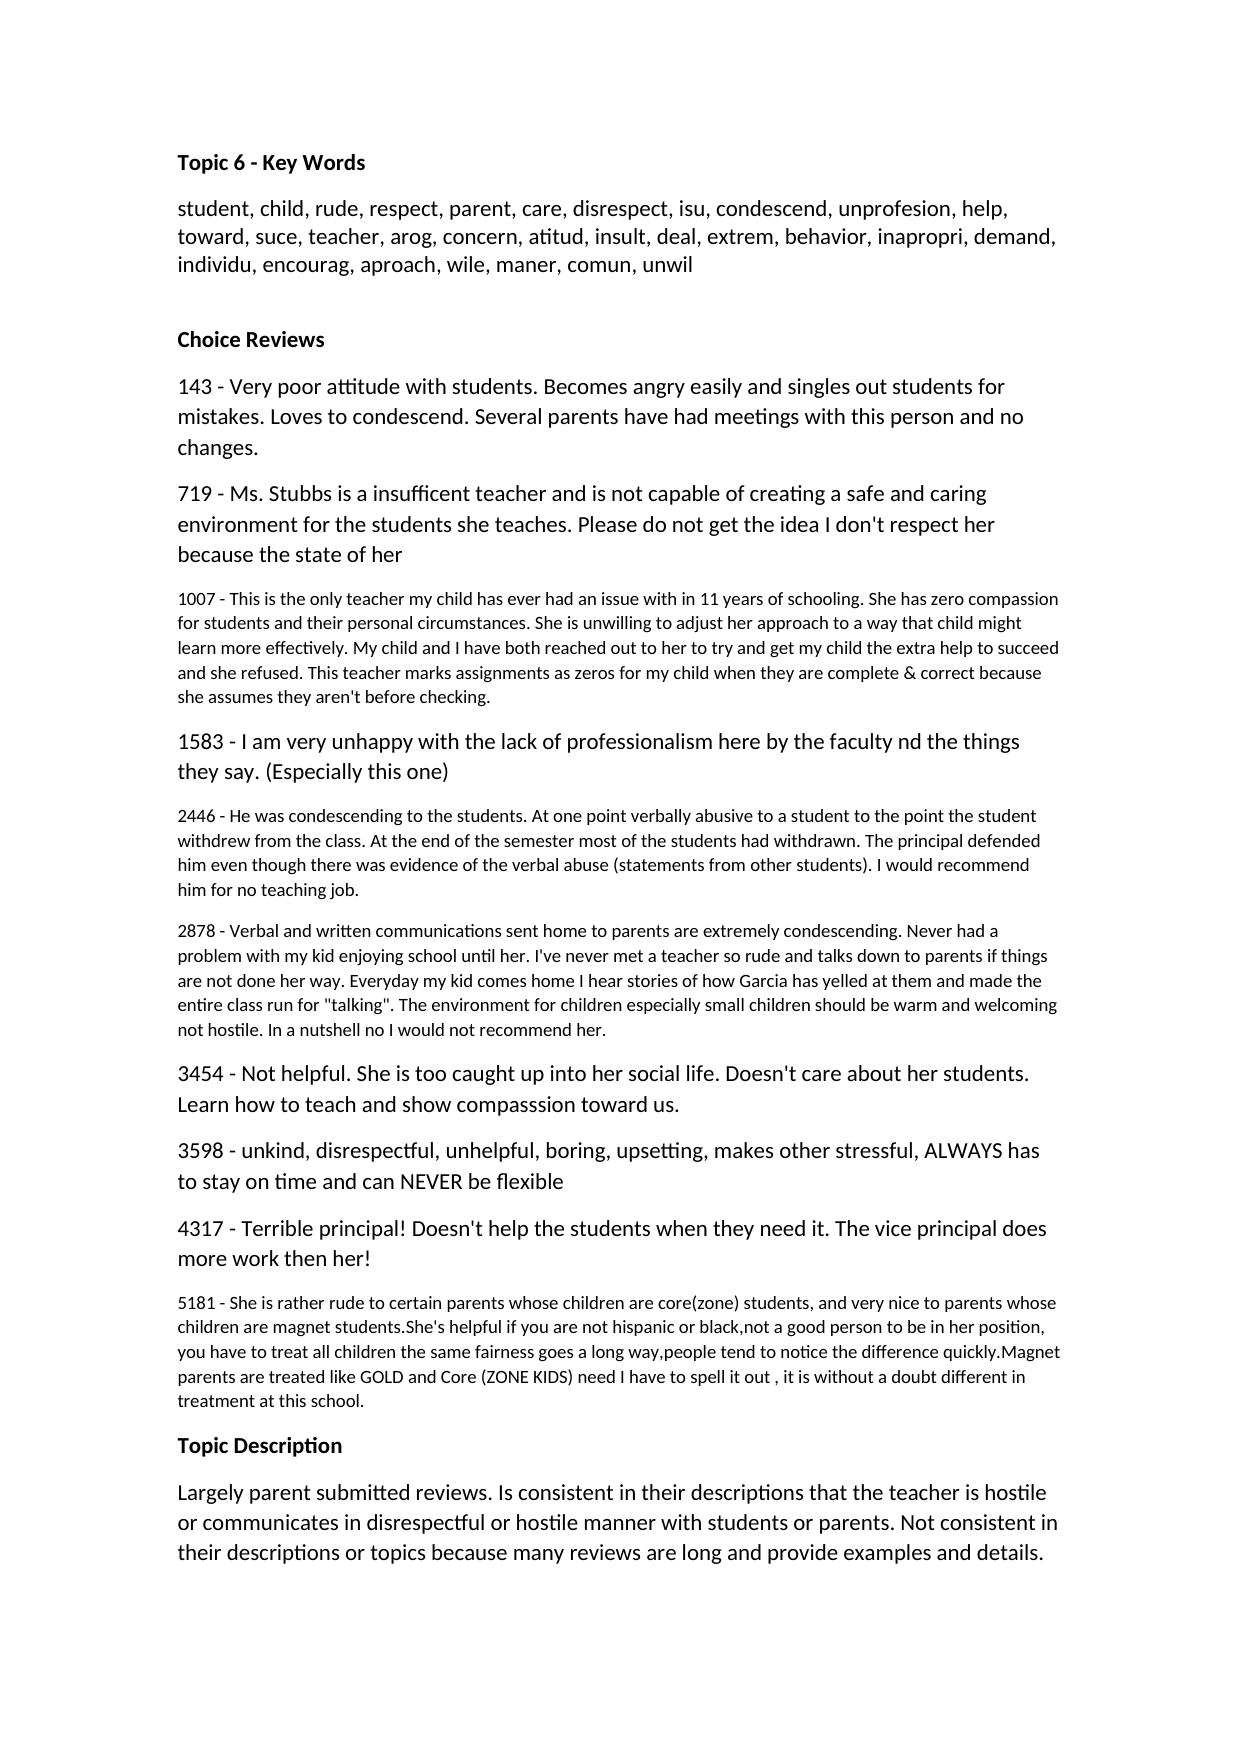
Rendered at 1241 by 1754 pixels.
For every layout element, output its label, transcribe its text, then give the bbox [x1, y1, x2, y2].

text Topic Description [177, 1431, 1063, 1459]
text student, child, rude, respect, parent, care, disrespect, isu, condescend, unprofesion, help, toward, suce, teacher, arog, concern, atitud, insult, deal, extrem, behavior, inapropri, demand, individu, encourag, aproach, wile, maner, comun, unwil [177, 194, 1063, 278]
text 143 - Very poor attitude with students. Becomes angry easily and singles out students for mistakes. Loves to condescend. Several parents have had meetings with this person and no changes. [177, 372, 1063, 461]
text Largely parent submitted reviews. Is consistent in their descriptions that the teacher is hostile or communicates in disrespectful or hostile manner with students or parents. Not consistent in their descriptions or topics because many reviews are long and provide examples and details. [177, 1478, 1063, 1566]
text 719 - Ms. Stubbs is a insufficent teacher and is not capable of creating a safe and caring environment for the students she teaches. Please do not get the idea I don't respect her because the state of her [177, 479, 1063, 568]
text 3598 - unkind, disrespectful, unhelpful, boring, upsetting, makes other stressful, ALWAYS has to stay on time and can NEVER be flexible [177, 1137, 1063, 1195]
text 1583 - I am very unhappy with the lack of professionalism here by the faculty nd the things they say. (Especially this one) [177, 727, 1063, 785]
text 5181 - She is rather rude to certain parents whose children are core(zone) students, and very nice to parents whose children are magnet students.She's helpful if you are not hispanic or black,not a good person to be in her position, you have to treat all children the same fairness goes a long way,people tend to notice the difference quickly.Magnet parents are treated like GOLD and Core (ZONE KIDS) need I have to spell it out , it is without a doubt different in treatment at this school. [177, 1291, 1063, 1412]
text 2878 - Verbal and written communications sent home to parents are extremely condescending. Never had a problem with my kid enjoying school until her. I've never met a teacher so rude and talks down to parents if things are not done her way. Everyday my kid comes home I hear stories of how Garcia has yelled at them and made the entire class run for "talking". The environment for children especially small children should be warm and welcoming not hostile. In a nutshell no I would not recommend her. [177, 919, 1063, 1041]
text Topic 6 - Key Words [177, 148, 1063, 176]
text 1007 - This is the only teacher my child has ever had an issue with in 11 years of schooling. She has zero compassion for students and their personal circumstances. She is unwilling to adjust her approach to a way that child might learn more effectively. My child and I have both reached out to her to try and get my child the extra help to succeed and she refused. This teacher marks assignments as zeros for my child when they are complete & correct because she assumes they aren't before checking. [177, 587, 1063, 708]
text 2446 - He was condescending to the students. At one point verbally abusive to a student to the point the student withdrew from the class. At the end of the semester most of the students had withdrawn. The principal defended him even though there was evidence of the verbal abuse (statements from other students). I would recommend him for no teaching job. [177, 804, 1063, 901]
text 3454 - Not helpful. She is too caught up into her social life. Doesn't care about her students. Learn how to teach and show compasssion toward us. [177, 1059, 1063, 1118]
text Choice Reviews [177, 325, 1063, 353]
text 4317 - Terrible principal! Doesn't help the students when they need it. The vice principal does more work then her! [177, 1214, 1063, 1272]
